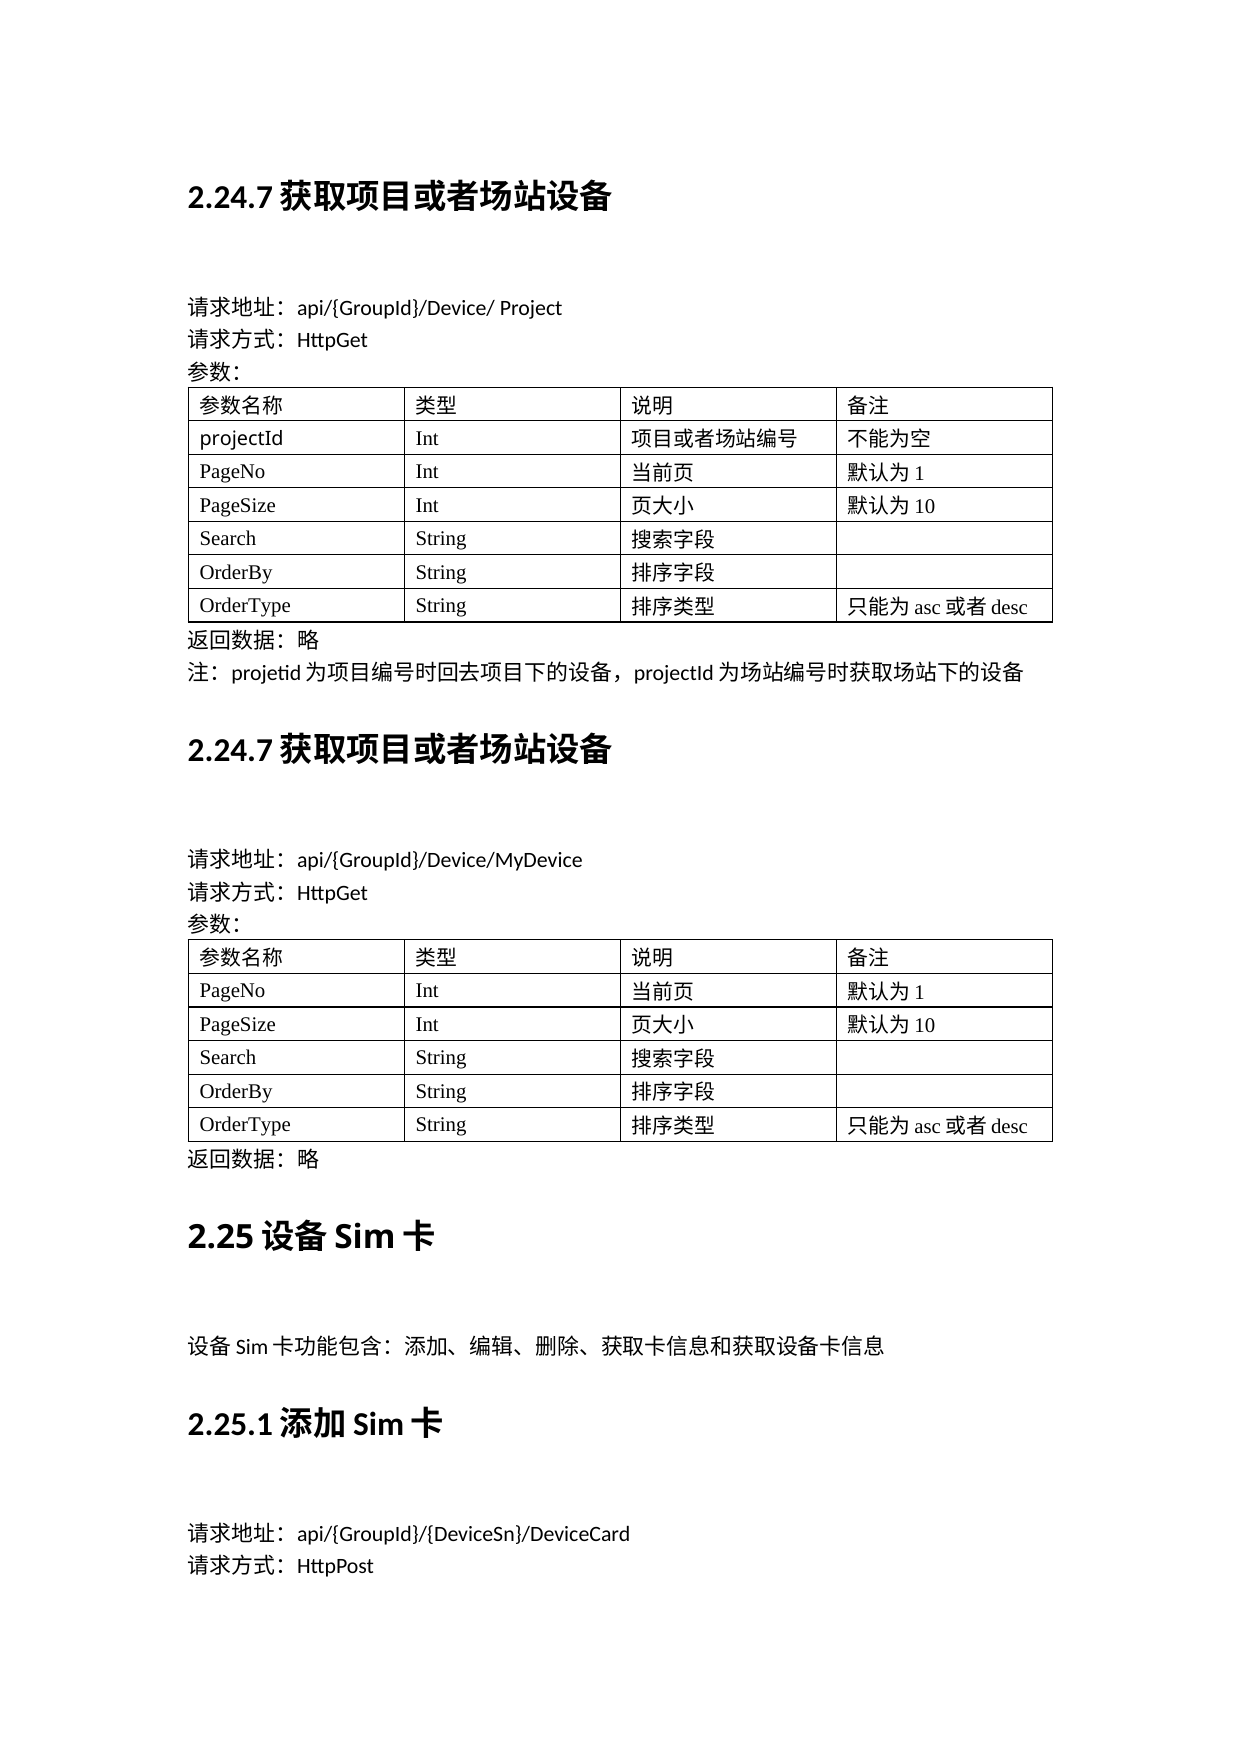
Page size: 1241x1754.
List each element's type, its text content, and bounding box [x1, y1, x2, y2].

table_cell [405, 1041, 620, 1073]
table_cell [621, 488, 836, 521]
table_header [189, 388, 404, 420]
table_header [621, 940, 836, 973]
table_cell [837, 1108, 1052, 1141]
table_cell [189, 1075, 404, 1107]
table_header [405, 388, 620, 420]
text 参数： [187, 354, 1053, 387]
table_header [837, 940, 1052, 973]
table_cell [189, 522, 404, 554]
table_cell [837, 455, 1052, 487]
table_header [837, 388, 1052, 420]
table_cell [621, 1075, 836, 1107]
text 返回数据：略 [187, 622, 1053, 655]
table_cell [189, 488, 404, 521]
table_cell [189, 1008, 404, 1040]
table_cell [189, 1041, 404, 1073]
text 参数： [187, 907, 1053, 939]
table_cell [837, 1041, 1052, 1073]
text 请求方式：HttpGet [187, 874, 1053, 907]
text 请求方式：HttpPost [187, 1548, 1053, 1580]
text 请求地址：api/{GroupId}/{DeviceSn}/DeviceCard [187, 1515, 1053, 1548]
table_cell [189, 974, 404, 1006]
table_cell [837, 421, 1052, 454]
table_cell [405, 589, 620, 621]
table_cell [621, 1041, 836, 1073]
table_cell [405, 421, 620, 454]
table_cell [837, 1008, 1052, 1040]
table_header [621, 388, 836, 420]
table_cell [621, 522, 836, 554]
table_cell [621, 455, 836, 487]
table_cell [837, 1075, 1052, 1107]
text 注：projetid为项目编号时回去项目下的设备，projectId为场站编号时获取场站下的设备 [187, 655, 1053, 687]
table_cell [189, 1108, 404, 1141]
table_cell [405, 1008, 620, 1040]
text 请求地址：api/{GroupId}/Device/MyDevice [187, 842, 1053, 874]
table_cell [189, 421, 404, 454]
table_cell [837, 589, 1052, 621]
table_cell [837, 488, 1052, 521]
text 请求地址：api/{GroupId}/Device/ Project [187, 289, 1053, 322]
subtitle 2.24.7获取项目或者场站设备 [187, 714, 1053, 779]
text 请求方式：HttpGet [187, 322, 1053, 354]
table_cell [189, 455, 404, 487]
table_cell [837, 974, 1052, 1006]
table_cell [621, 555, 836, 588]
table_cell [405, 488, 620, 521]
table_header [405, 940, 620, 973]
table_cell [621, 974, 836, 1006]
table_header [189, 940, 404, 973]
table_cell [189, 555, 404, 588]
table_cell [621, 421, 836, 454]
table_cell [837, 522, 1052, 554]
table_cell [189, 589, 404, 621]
subtitle 2.25.1添加Sim卡 [187, 1388, 1053, 1453]
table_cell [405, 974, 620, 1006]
subtitle 2.25设备Sim卡 [187, 1201, 1053, 1266]
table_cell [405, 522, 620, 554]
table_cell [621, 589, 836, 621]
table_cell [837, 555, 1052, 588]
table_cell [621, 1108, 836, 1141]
subtitle 2.24.7获取项目或者场站设备 [187, 162, 1053, 227]
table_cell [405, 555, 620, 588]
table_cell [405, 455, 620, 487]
text 返回数据：略 [187, 1142, 1053, 1174]
text 设备Sim卡功能包含：添加、编辑、删除、获取卡信息和获取设备卡信息 [187, 1328, 1053, 1361]
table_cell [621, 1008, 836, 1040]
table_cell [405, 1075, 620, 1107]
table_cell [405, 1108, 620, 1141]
